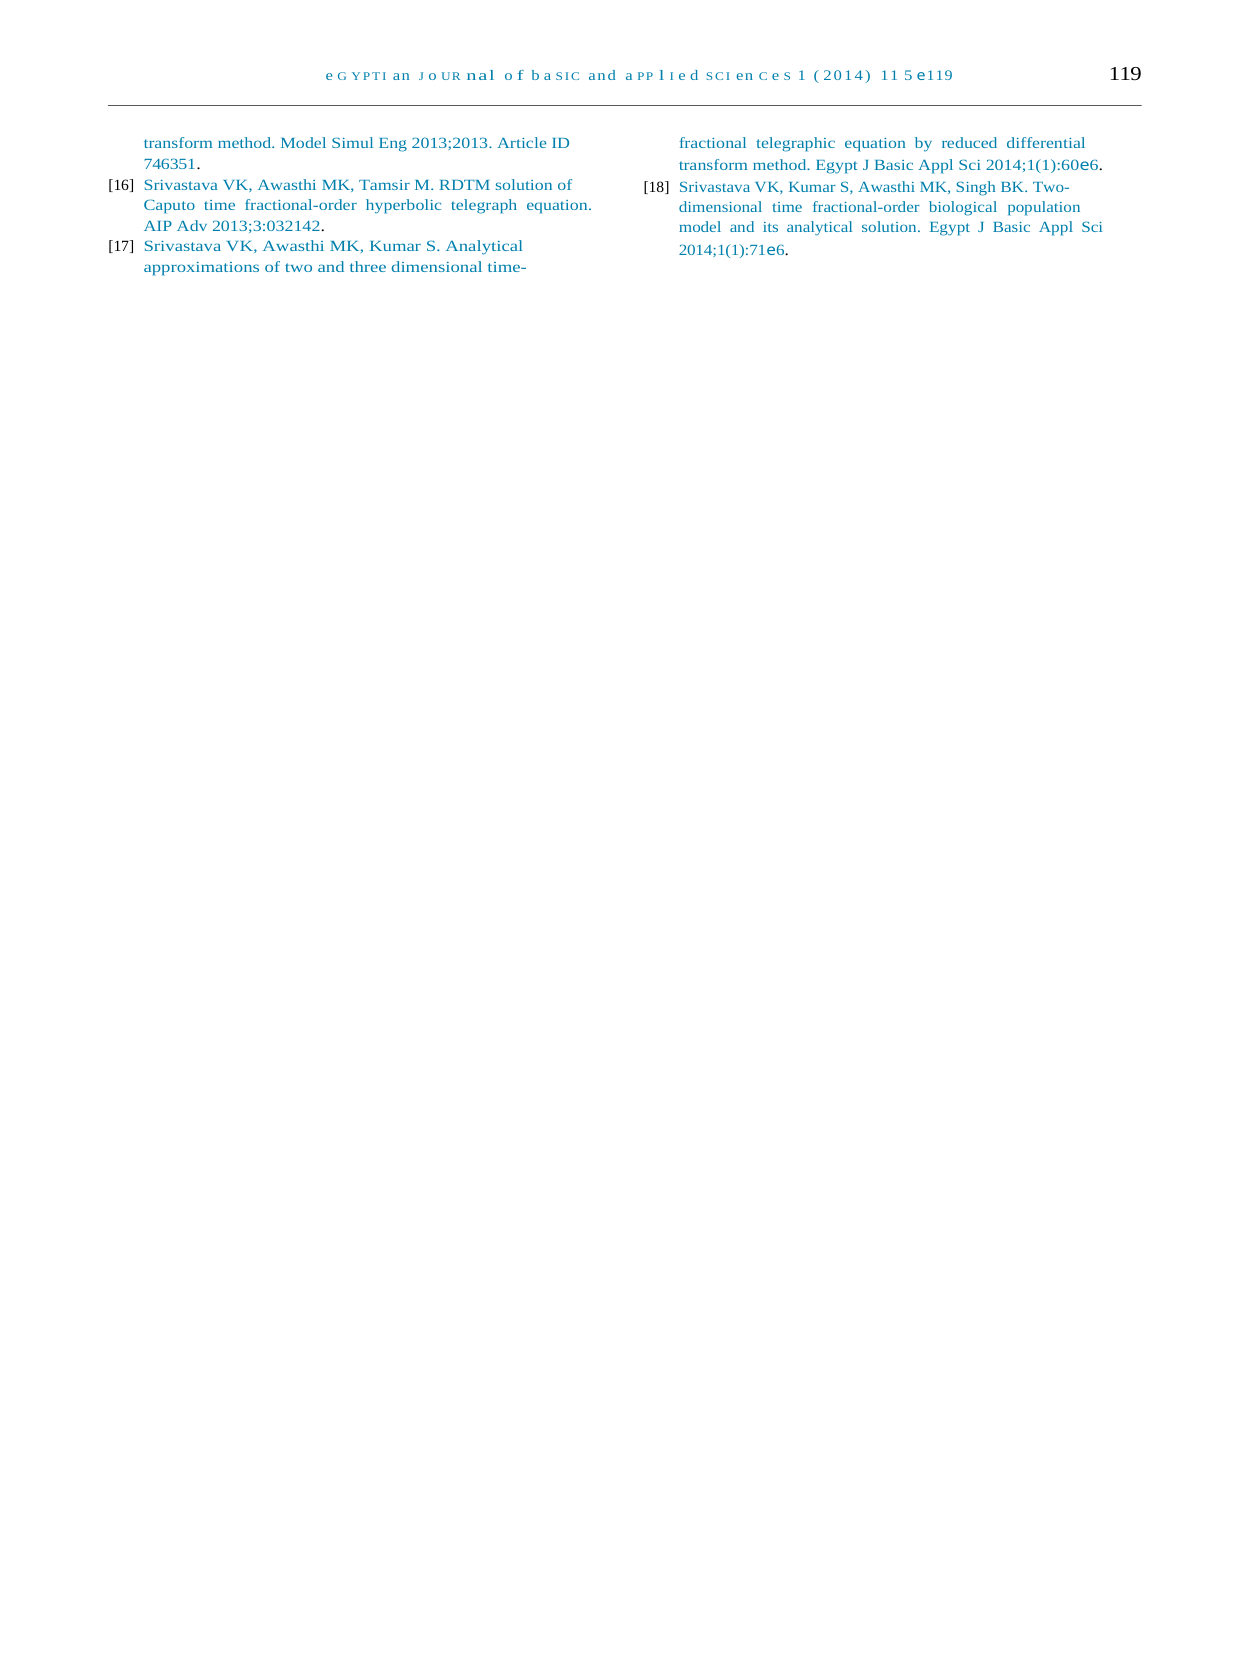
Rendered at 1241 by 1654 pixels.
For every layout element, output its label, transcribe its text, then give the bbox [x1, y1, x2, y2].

picture [152, 265, 158, 275]
picture [608, 70, 614, 80]
picture [1052, 225, 1059, 235]
picture [703, 246, 710, 253]
text transform method. Model Simul Eng 2013;2013. Article ID 746351. [143, 134, 586, 173]
picture [964, 208, 970, 215]
picture [859, 184, 865, 192]
picture [1021, 137, 1026, 148]
picture [303, 179, 308, 190]
picture [532, 70, 538, 80]
picture [901, 181, 907, 190]
picture [834, 70, 840, 77]
picture [477, 261, 481, 272]
picture [957, 137, 963, 148]
list Srivastava VK, Awasthi MK, Kumar S. Analytical approximations of two and three dimensional time- [108, 237, 546, 275]
picture [1043, 160, 1048, 170]
picture [418, 72, 423, 80]
picture [932, 163, 938, 173]
picture [179, 137, 184, 148]
picture [1001, 182, 1009, 192]
list Srivastava VK, Kumar S, Awasthi MK, Singh BK. Two- dimensional time fractional-order biological population model and its analytical solution. Egypt J Basic Appl Sci 2014;1(1):71e6. [643, 178, 1108, 260]
picture [567, 179, 572, 190]
picture [751, 247, 756, 255]
picture [476, 240, 480, 251]
picture [362, 72, 369, 80]
picture [919, 162, 925, 170]
picture [1032, 182, 1042, 192]
picture [945, 70, 951, 80]
list Srivastava VK, Awasthi MK, Tamsir M. RDTM solution of Caputo time fractional-order hyperbolic telegraph equation. AIP Adv 2013;3:032142. [108, 175, 606, 234]
picture [480, 73, 486, 80]
picture [441, 72, 450, 80]
picture [645, 72, 652, 80]
text fractional telegraphic equation by reduced differential transform method. Egypt J Basic Appl Sci 2014;1(1):60e6. [678, 134, 1153, 175]
picture [472, 138, 477, 148]
picture [941, 163, 947, 173]
picture [1027, 137, 1032, 148]
picture [862, 160, 868, 170]
picture [145, 161, 150, 169]
picture [759, 72, 766, 80]
picture [714, 159, 719, 170]
picture [1039, 223, 1046, 232]
picture [637, 72, 644, 80]
picture [451, 72, 457, 80]
picture [355, 72, 360, 80]
picture [799, 70, 803, 80]
picture [245, 199, 250, 210]
picture [372, 72, 380, 80]
picture [1025, 205, 1032, 215]
picture [845, 163, 851, 173]
picture [463, 199, 467, 210]
picture [258, 182, 265, 190]
picture [498, 140, 504, 148]
picture [813, 137, 819, 148]
picture [759, 245, 764, 255]
text e g ypti an j o ur nal o f b a sic and a pp l i e d sci en c e s 1 ( 2014) 11 5 e119 119 [325, 62, 1153, 85]
picture [536, 202, 542, 213]
picture [307, 137, 313, 148]
